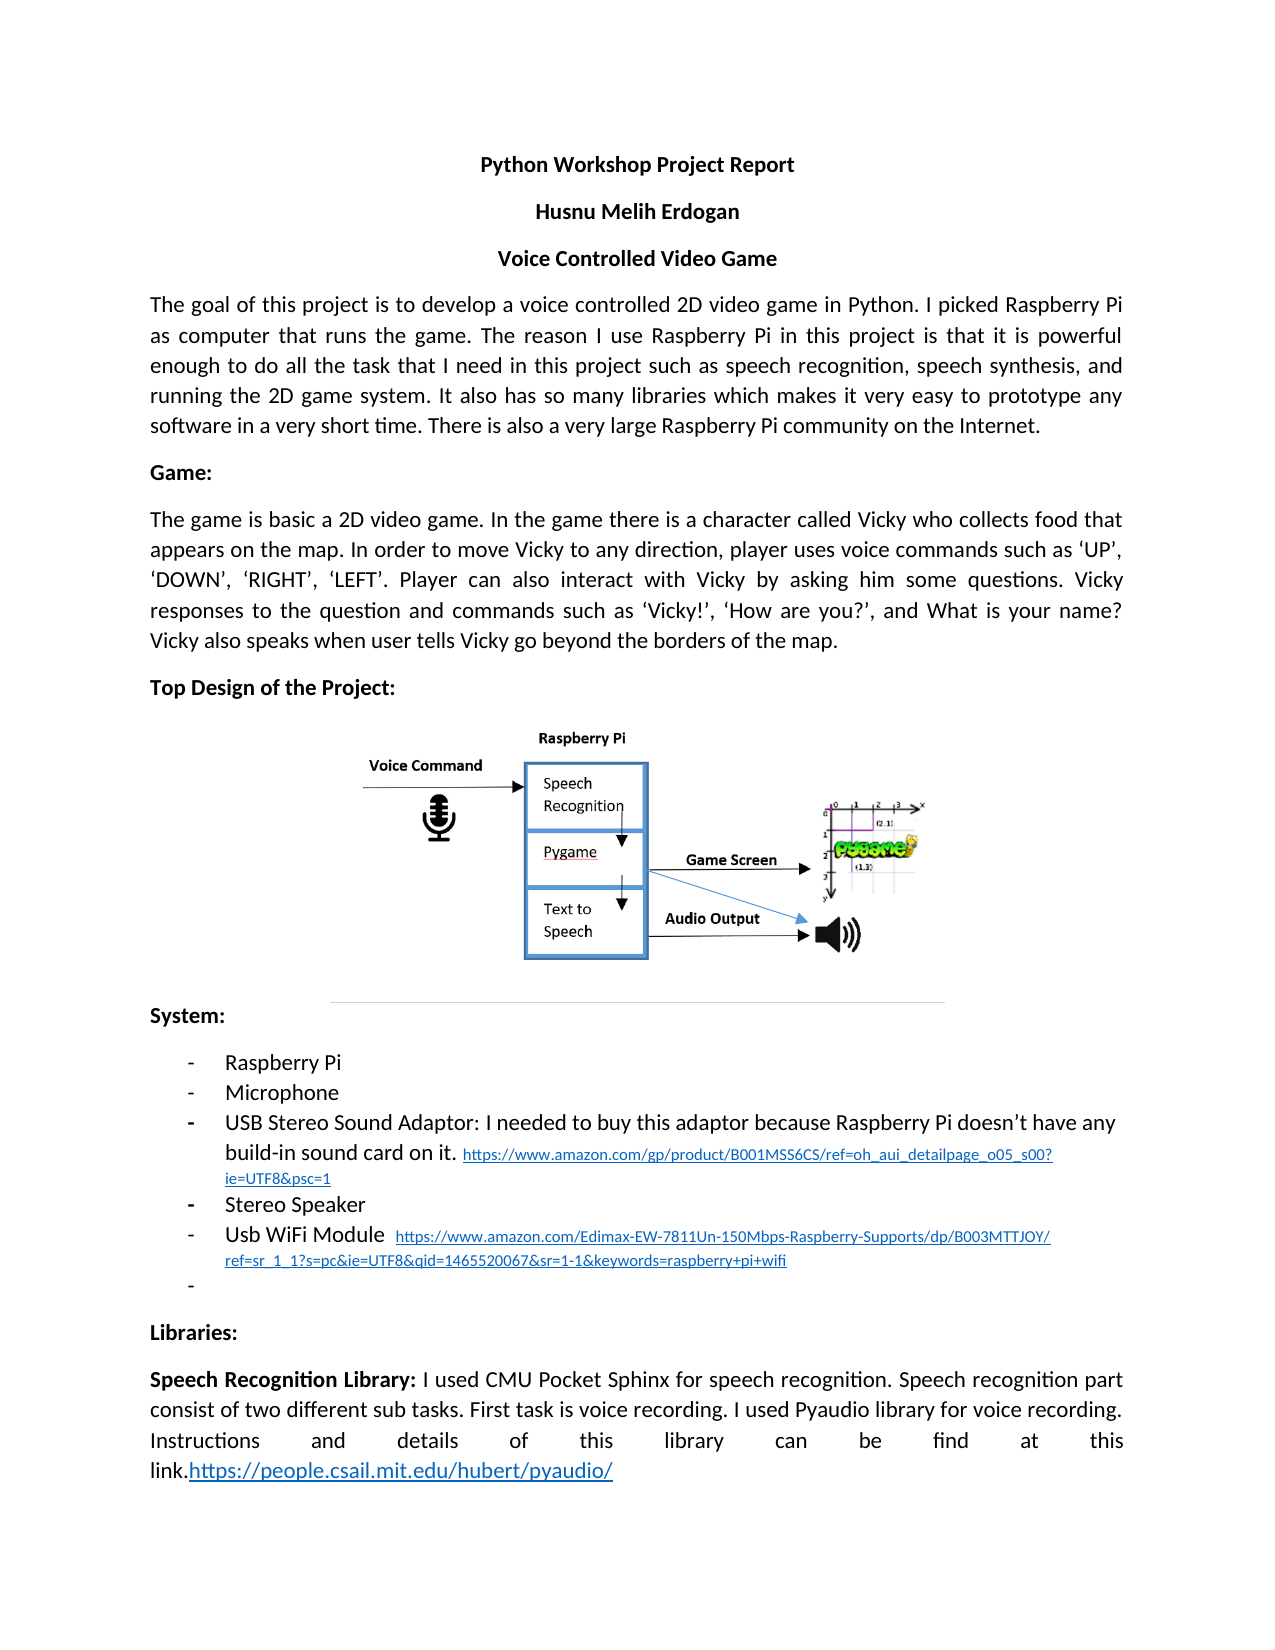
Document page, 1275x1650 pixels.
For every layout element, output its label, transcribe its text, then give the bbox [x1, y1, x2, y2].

text The game is basic a 2D video game. In the game there is a character called Vicky who collects food that appears on the map. In order to move Vicky to any direction, player uses voice commands such as ‘UP’, ‘DOWN’, ‘RIGHT’, ‘LEFT’. Player can also interact with Vicky by asking him some questions. Vicky responses to the question and commands such as ‘Vicky!’, ‘How are you?’, and What is your name? Vicky also speaks when user tells Vicky go beyond the borders of the map. [150, 505, 1125, 654]
text Husnu Melih Erdogan [150, 197, 1125, 225]
list Microphone [187, 1078, 1125, 1106]
text Game: [150, 458, 1125, 486]
list Stereo Speaker [187, 1190, 1125, 1218]
list USB Stereo Sound Adaptor: I needed to buy this adaptor because Raspberry Pi doesn’t have any build-in sound card on it. https://www.amazon.com/gp/product/B001MSS6CS/ref=oh_aui_detailpage_o05_s00?ie=UTF8&psc=1 [187, 1108, 1125, 1188]
text Libraries: [150, 1318, 1125, 1347]
list Raspberry Pi [187, 1048, 1125, 1076]
text Top Design of the Project: [150, 673, 1125, 701]
text Voice Controlled Video Game [150, 244, 1125, 272]
picture [330, 721, 945, 1003]
text Speech Recognition Library: I used CMU Pocket Sphinx for speech recognition. Speech recognition part consist of two different sub tasks. First task is voice recording. I used Pyaudio library for voice recording. Instructions and details of this library can be find at this link.https://people.csail.mit.edu/hubert/pyaudio/ [150, 1365, 1125, 1484]
text The goal of this project is to develop a voice controlled 2D video game in Python. I picked Raspberry Pi as computer that runs the game. The reason I use Raspberry Pi in this project is that it is powerful enough to do all the task that I need in this project such as speech recognition, speech synthesis, and running the 2D game system. It also has so many libraries which makes it very easy to prototype any software in a very short time. There is also a very large Raspberry Pi community on the Internet. [150, 291, 1125, 439]
list Usb WiFi Module https://www.amazon.com/Edimax-EW-7811Un-150Mbps-Raspberry-Supports/dp/B003MTTJOY/ref=sr_1_1?s=pc&ie=UTF8&qid=1465520067&sr=1-1&keywords=raspberry+pi+wifi [187, 1220, 1125, 1270]
text Python Workshop Project Report [150, 150, 1125, 178]
text System: [150, 1001, 1125, 1029]
